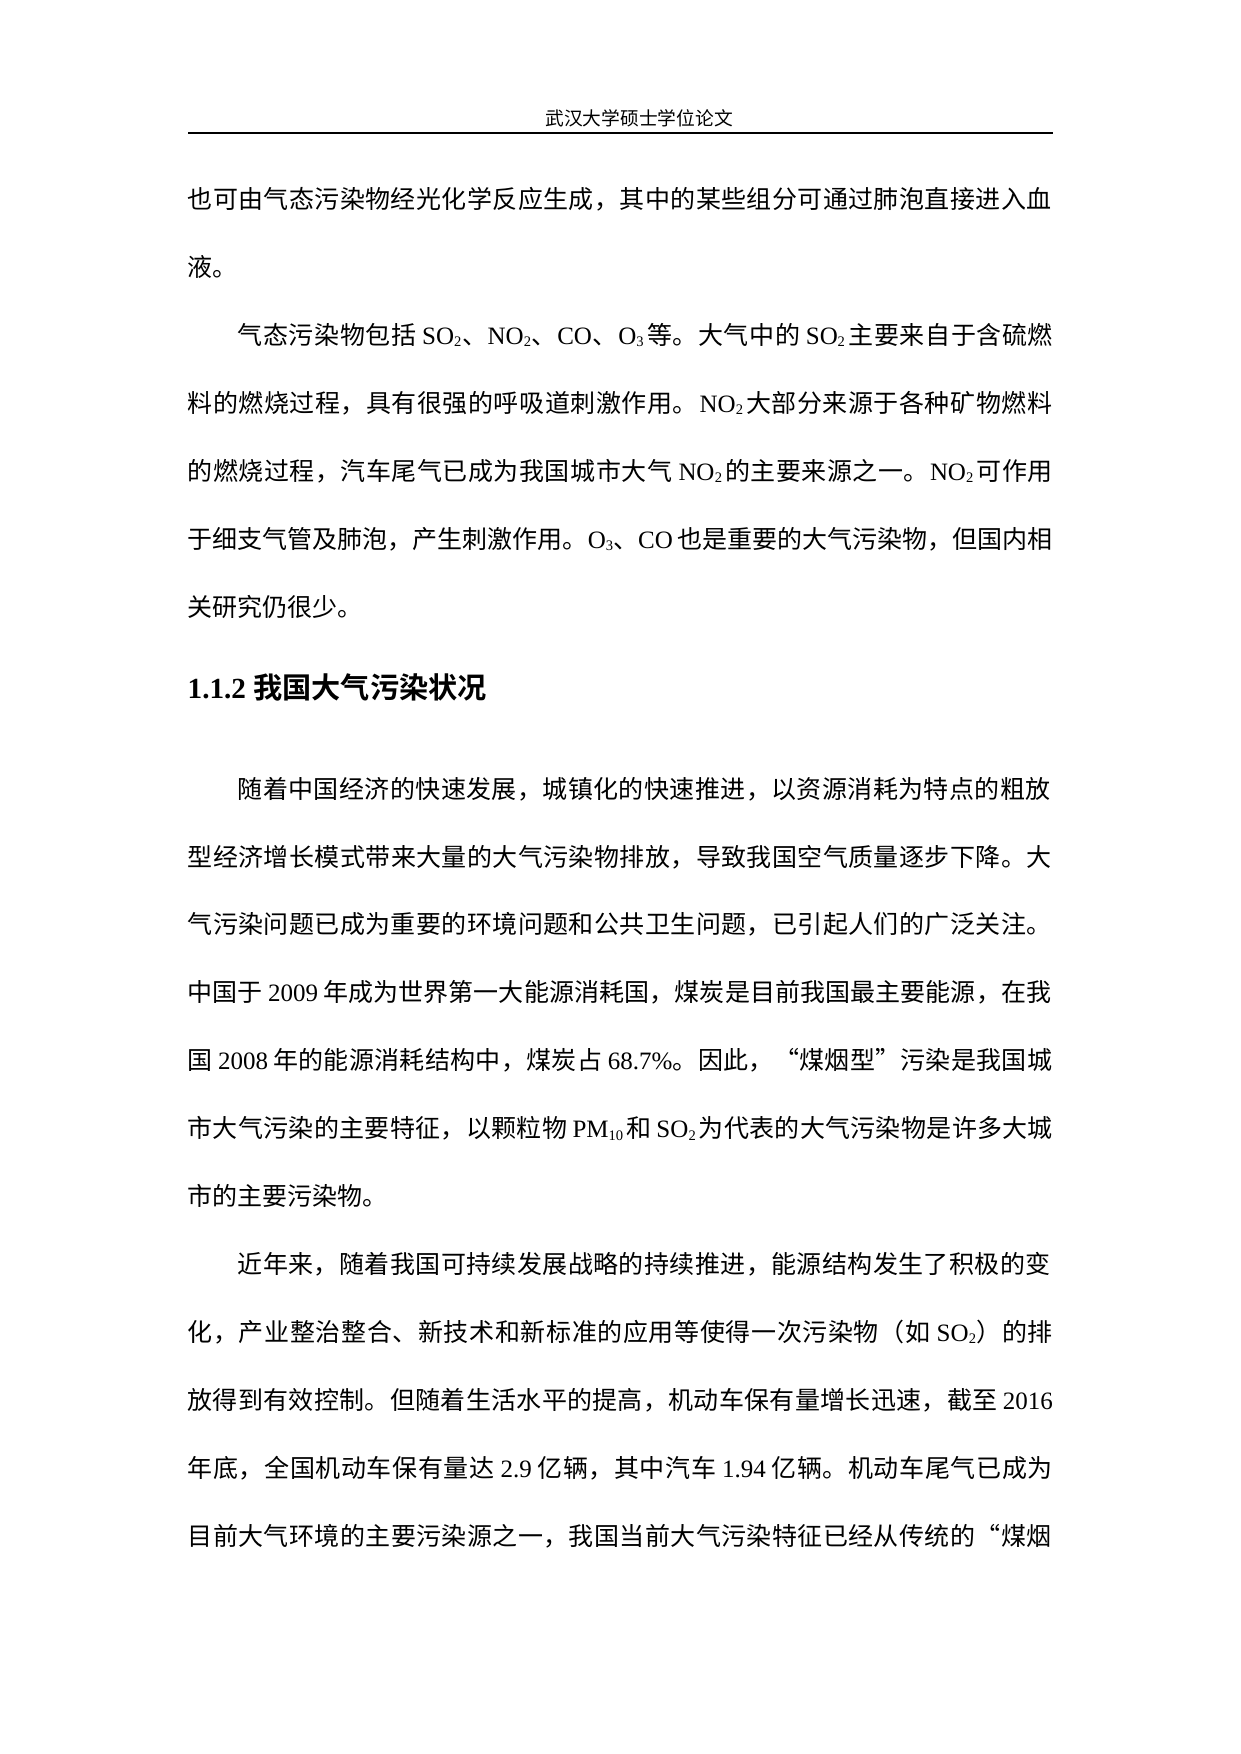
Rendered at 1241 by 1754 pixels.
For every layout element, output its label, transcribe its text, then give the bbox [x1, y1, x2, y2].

text 气态污染物包括SO2、NO2、CO、O3等。大气中的SO2主要来自于含硫燃料的燃烧过程，具有很强的呼吸道刺激作用。NO2大部分来源于各种矿物燃料的燃烧过程，汽车尾气已成为我国城市大气NO2的主要来源之一。NO2可作用于细支气管及肺泡，产生刺激作用。O3、CO也是重要的大气污染物，但国内相关研究仍很少。 [187, 300, 1053, 639]
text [187, 1229, 1053, 1568]
subtitle 1.1.2 我国大气污染状况 [187, 652, 1053, 720]
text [187, 164, 1053, 300]
text 随着中国经济的快速发展，城镇化的快速推进，以资源消耗为特点的粗放型经济增长模式带来大量的大气污染物排放，导致我国空气质量逐步下降。大气污染问题已成为重要的环境问题和公共卫生问题，已引起人们的广泛关注。中国于2009年成为世界第一大能源消耗国，煤炭是目前我国最主要能源，在我国2008年的能源消耗结构中，煤炭占68.7%。因此，“煤烟型”污染是我国城市大气污染的主要特征，以颗粒物PM10和SO2为代表的大气污染物是许多大城市的主要污染物。 [187, 753, 1053, 1229]
